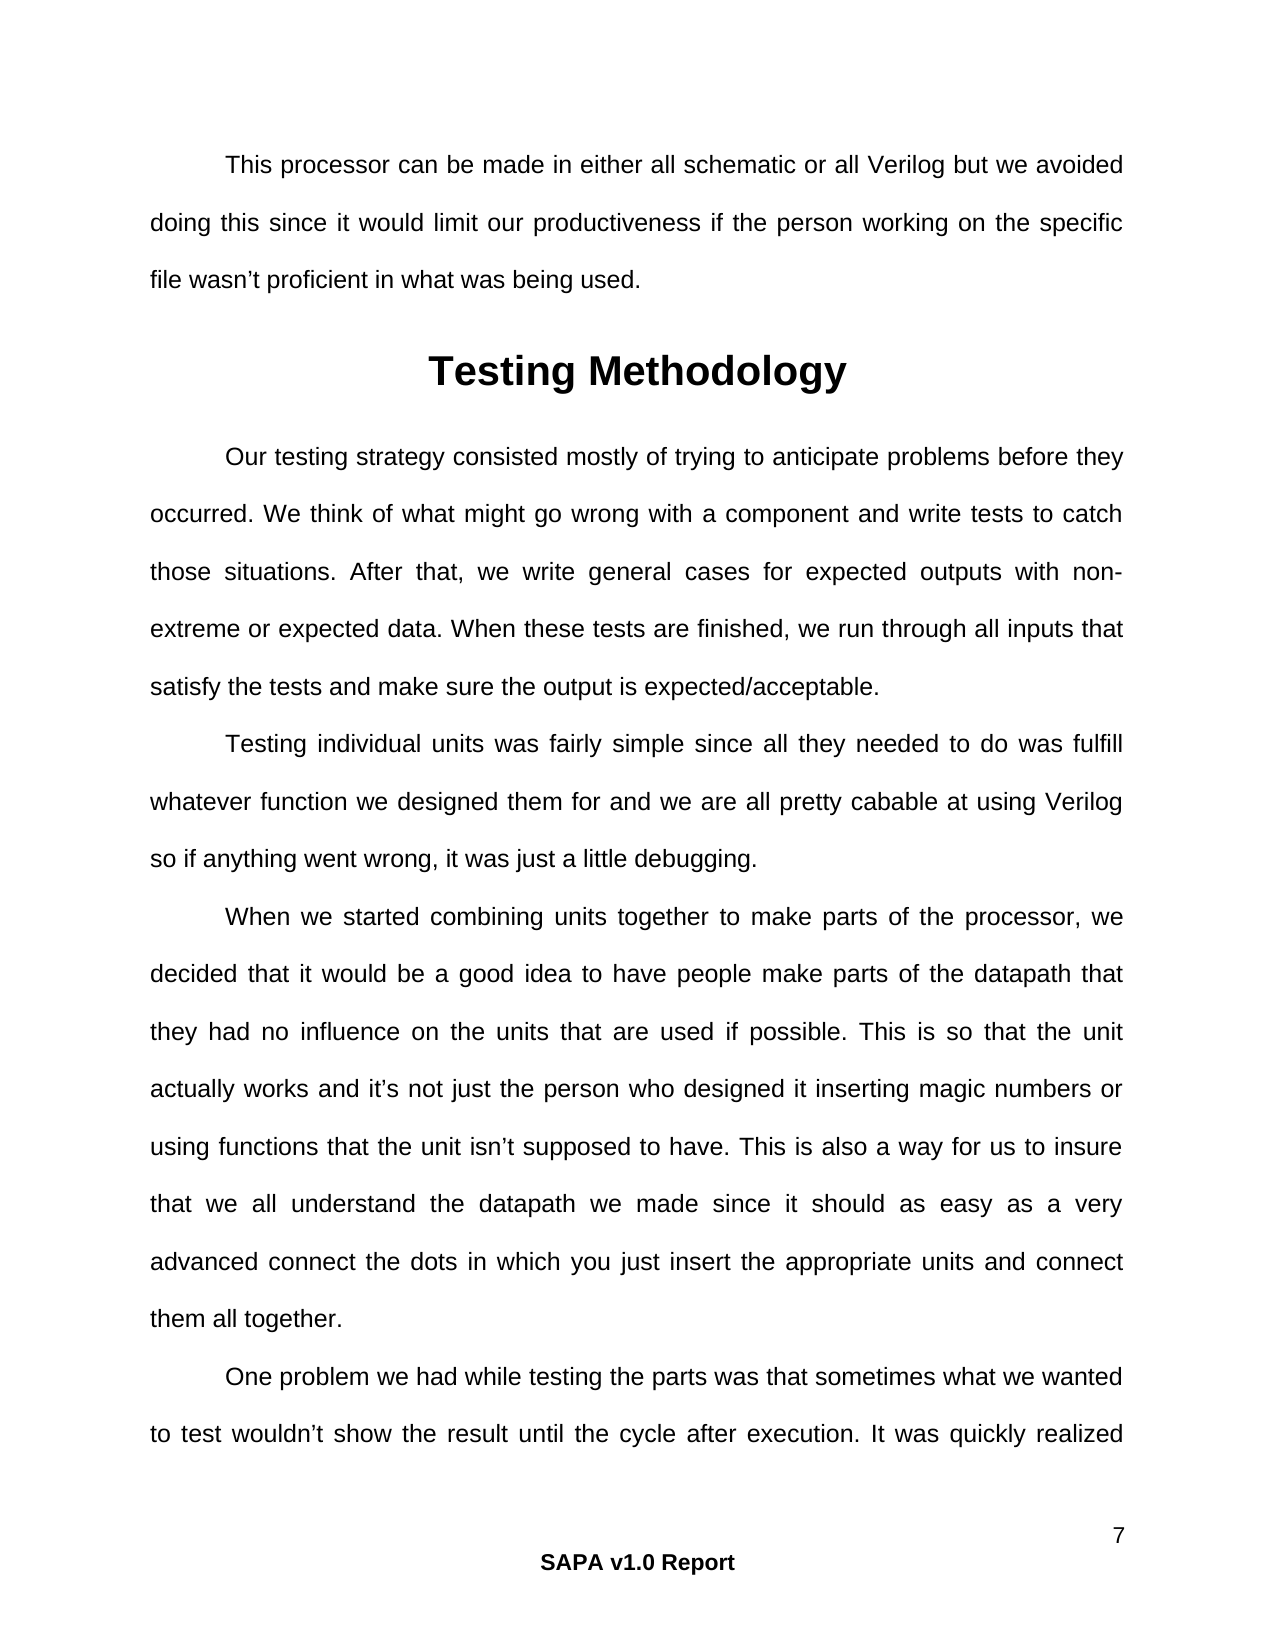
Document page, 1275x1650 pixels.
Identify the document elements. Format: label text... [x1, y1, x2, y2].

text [150, 1362, 1125, 1448]
text When we started combining units together to make parts of the processor, we decided that it would be a good idea to have people make parts of the datapath that they had no influence on the units that are used if possible. This is so that the unit actually works and it’s not just the person who designed it inserting magic numbers or using functions that the unit isn’t supposed to have. This is also a way for us to insure that we all understand the datapath we made since it should as easy as a very advanced connect the dots in which you just insert the appropriate units and connect them all together. [150, 902, 1125, 1333]
text Our testing strategy consisted mostly of trying to anticipate problems before they occurred. We think of what might go wrong with a component and write tests to catch those situations. After that, we write general cases for expected outputs with non-extreme or expected data. When these tests are finished, we run through all inputs that satisfy the tests and make sure the output is expected/acceptable. [150, 442, 1125, 701]
text This processor can be made in either all schematic or all Verilog but we avoided doing this since it would limit our productiveness if the person working on the specific file wasn’t proficient in what was being used. [150, 150, 1125, 294]
text Testing individual units was fairly simple since all they needed to do was fulfill whatever function we designed them for and we are all pretty cabable at using Verilog so if anything went wrong, it was just a little debugging. [150, 729, 1125, 873]
text Testing Methodology [150, 346, 1125, 394]
